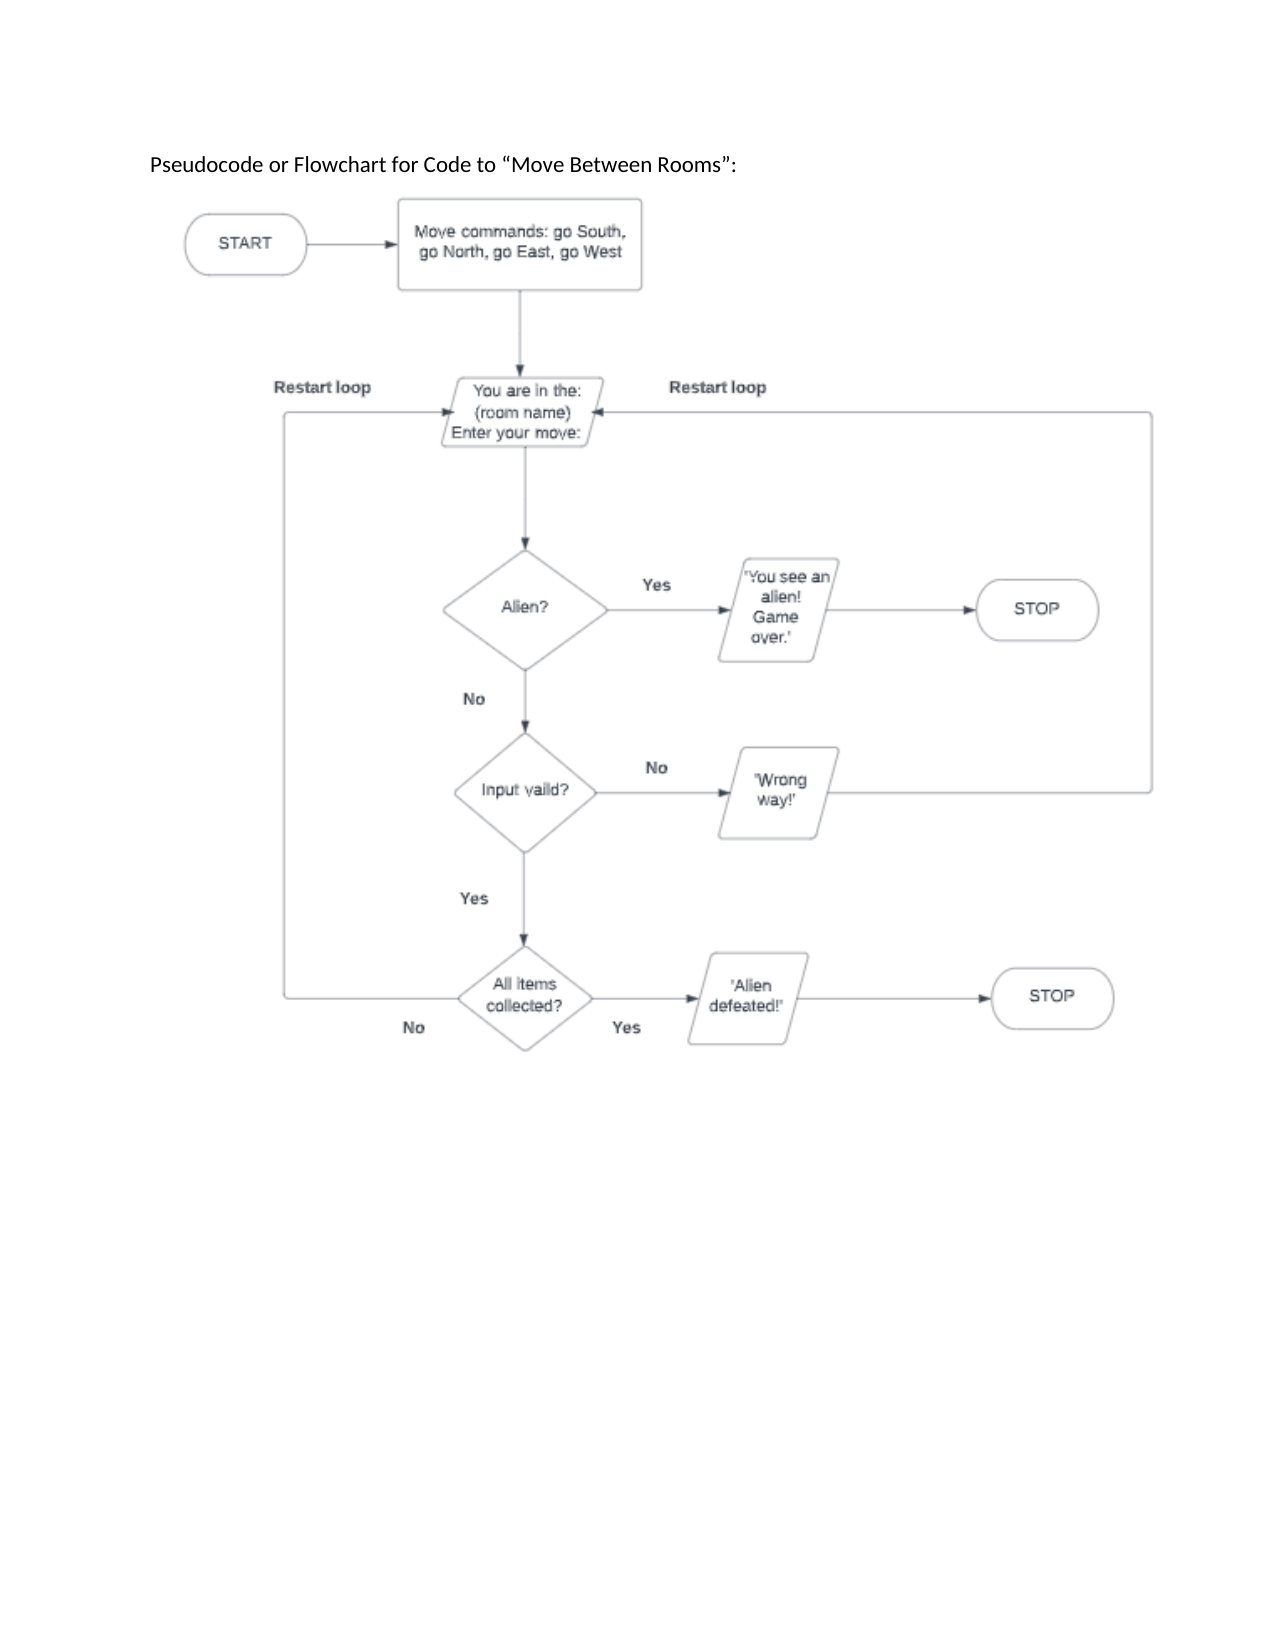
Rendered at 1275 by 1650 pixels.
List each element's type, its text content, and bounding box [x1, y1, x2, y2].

subtitle Pseudocode or Flowchart for Code to “Move Between Rooms”: [150, 150, 1125, 178]
picture [150, 178, 1202, 1114]
